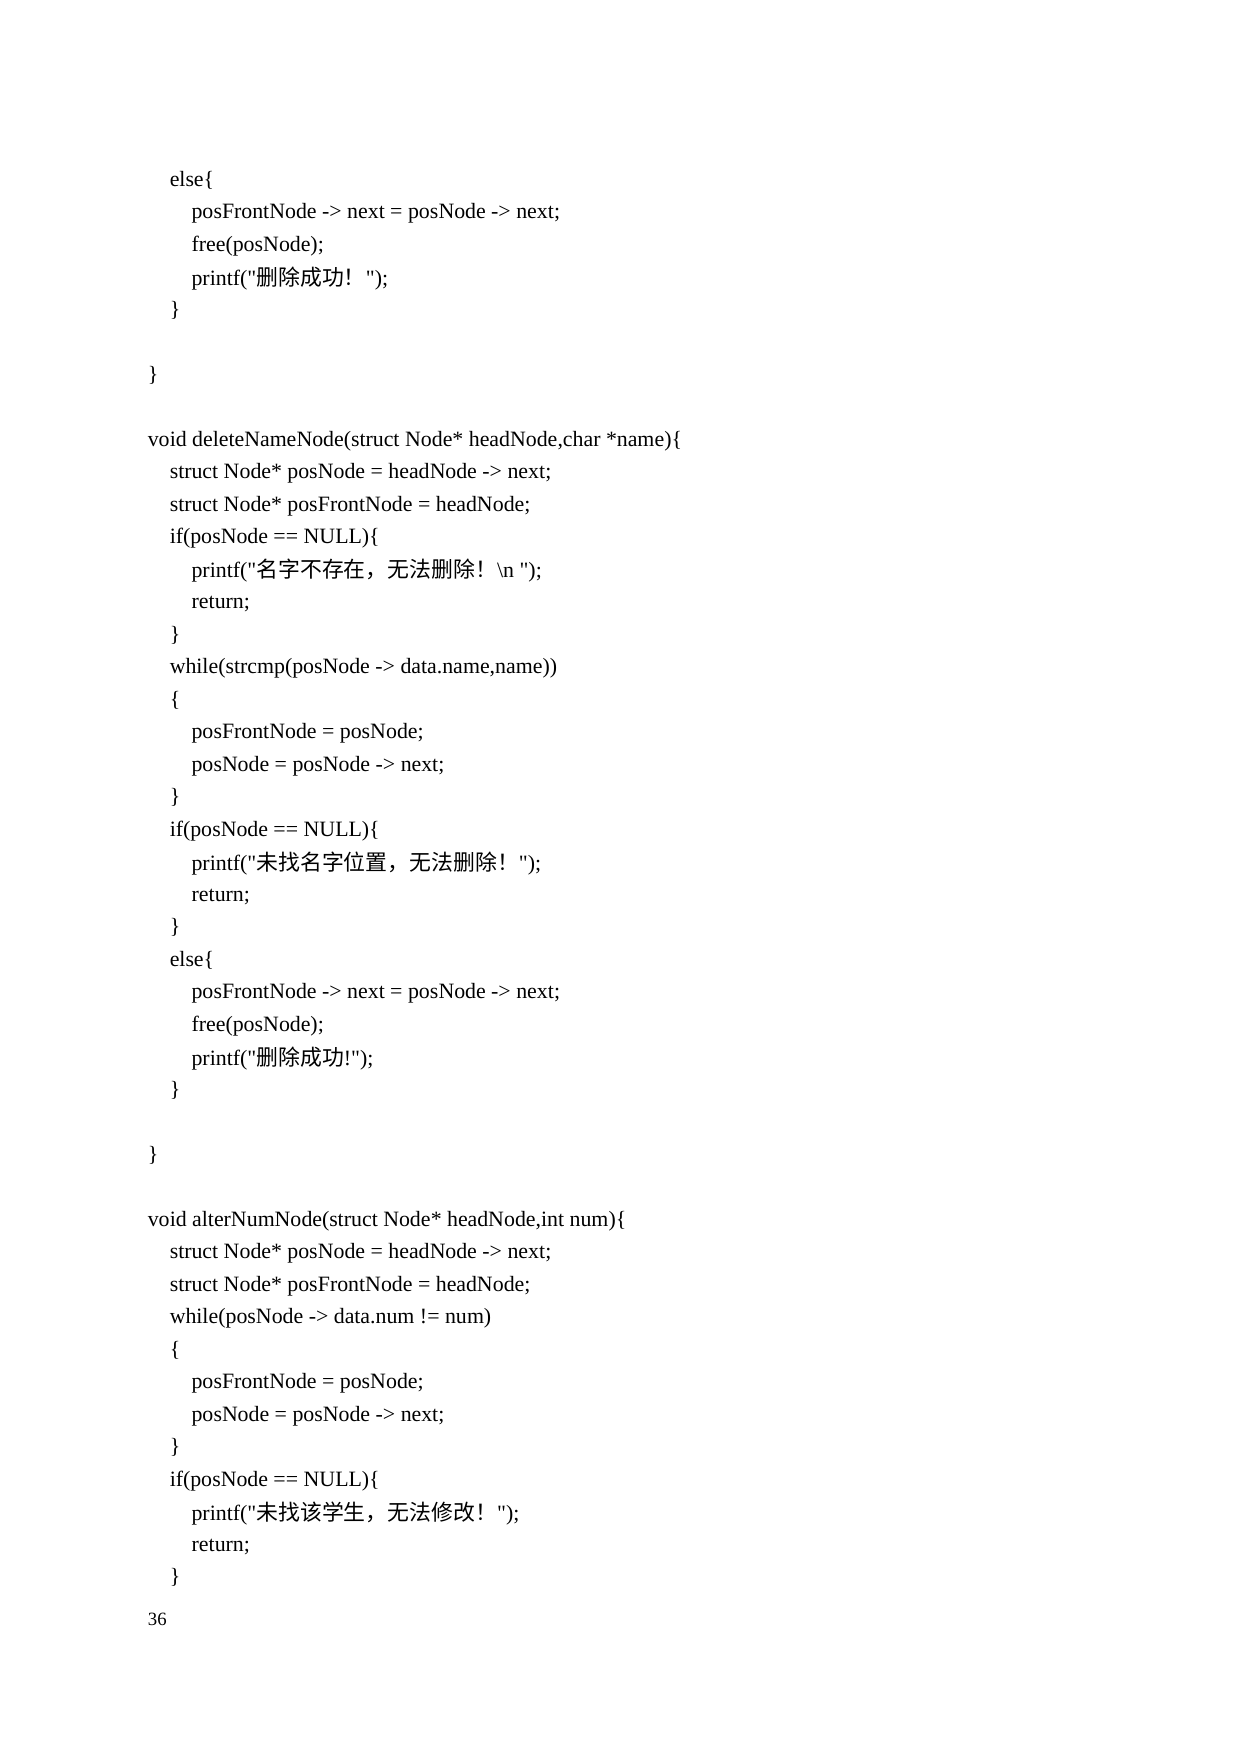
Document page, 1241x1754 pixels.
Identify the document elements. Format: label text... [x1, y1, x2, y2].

text struct Node* posFrontNode = headNode; [148, 487, 1093, 519]
text return; [148, 877, 1093, 909]
text if(posNode == NULL){ [148, 1462, 1093, 1494]
text struct Node* posNode = headNode -> next; [148, 454, 1093, 487]
text } [148, 779, 1093, 812]
text posNode = posNode -> next; [148, 1397, 1093, 1429]
text printf("删除成功!"); [148, 1039, 1093, 1072]
text posFrontNode = posNode; [148, 1364, 1093, 1397]
text } [148, 1137, 1093, 1169]
text while(strcmp(posNode -> data.name,name)) [148, 649, 1093, 682]
text void deleteNameNode(struct Node* headNode,char *name){ [148, 422, 1093, 454]
text if(posNode == NULL){ [148, 519, 1093, 552]
text } [148, 1559, 1093, 1592]
text } [148, 617, 1093, 649]
text } [148, 1072, 1093, 1104]
text free(posNode); [148, 227, 1093, 259]
text } [148, 909, 1093, 942]
text printf("未找名字位置，无法删除！"); [148, 844, 1093, 877]
text return; [148, 1527, 1093, 1559]
text printf("未找该学生，无法修改！"); [148, 1494, 1093, 1527]
text posFrontNode -> next = posNode -> next; [148, 974, 1093, 1007]
text posFrontNode -> next = posNode -> next; [148, 194, 1093, 227]
text void alterNumNode(struct Node* headNode,int num){ [148, 1202, 1093, 1234]
text printf("名字不存在，无法删除！\n "); [148, 552, 1093, 584]
text else{ [148, 162, 1093, 194]
text struct Node* posNode = headNode -> next; [148, 1234, 1093, 1267]
text else{ [148, 942, 1093, 974]
text printf("删除成功！"); [148, 259, 1093, 292]
text while(posNode -> data.num != num) [148, 1299, 1093, 1332]
text free(posNode); [148, 1007, 1093, 1039]
text posFrontNode = posNode; [148, 714, 1093, 747]
text } [148, 292, 1093, 324]
text } [148, 1429, 1093, 1462]
text { [148, 682, 1093, 714]
text } [148, 357, 1093, 389]
text if(posNode == NULL){ [148, 812, 1093, 844]
text struct Node* posFrontNode = headNode; [148, 1267, 1093, 1299]
text return; [148, 584, 1093, 617]
text { [148, 1332, 1093, 1364]
text posNode = posNode -> next; [148, 747, 1093, 779]
